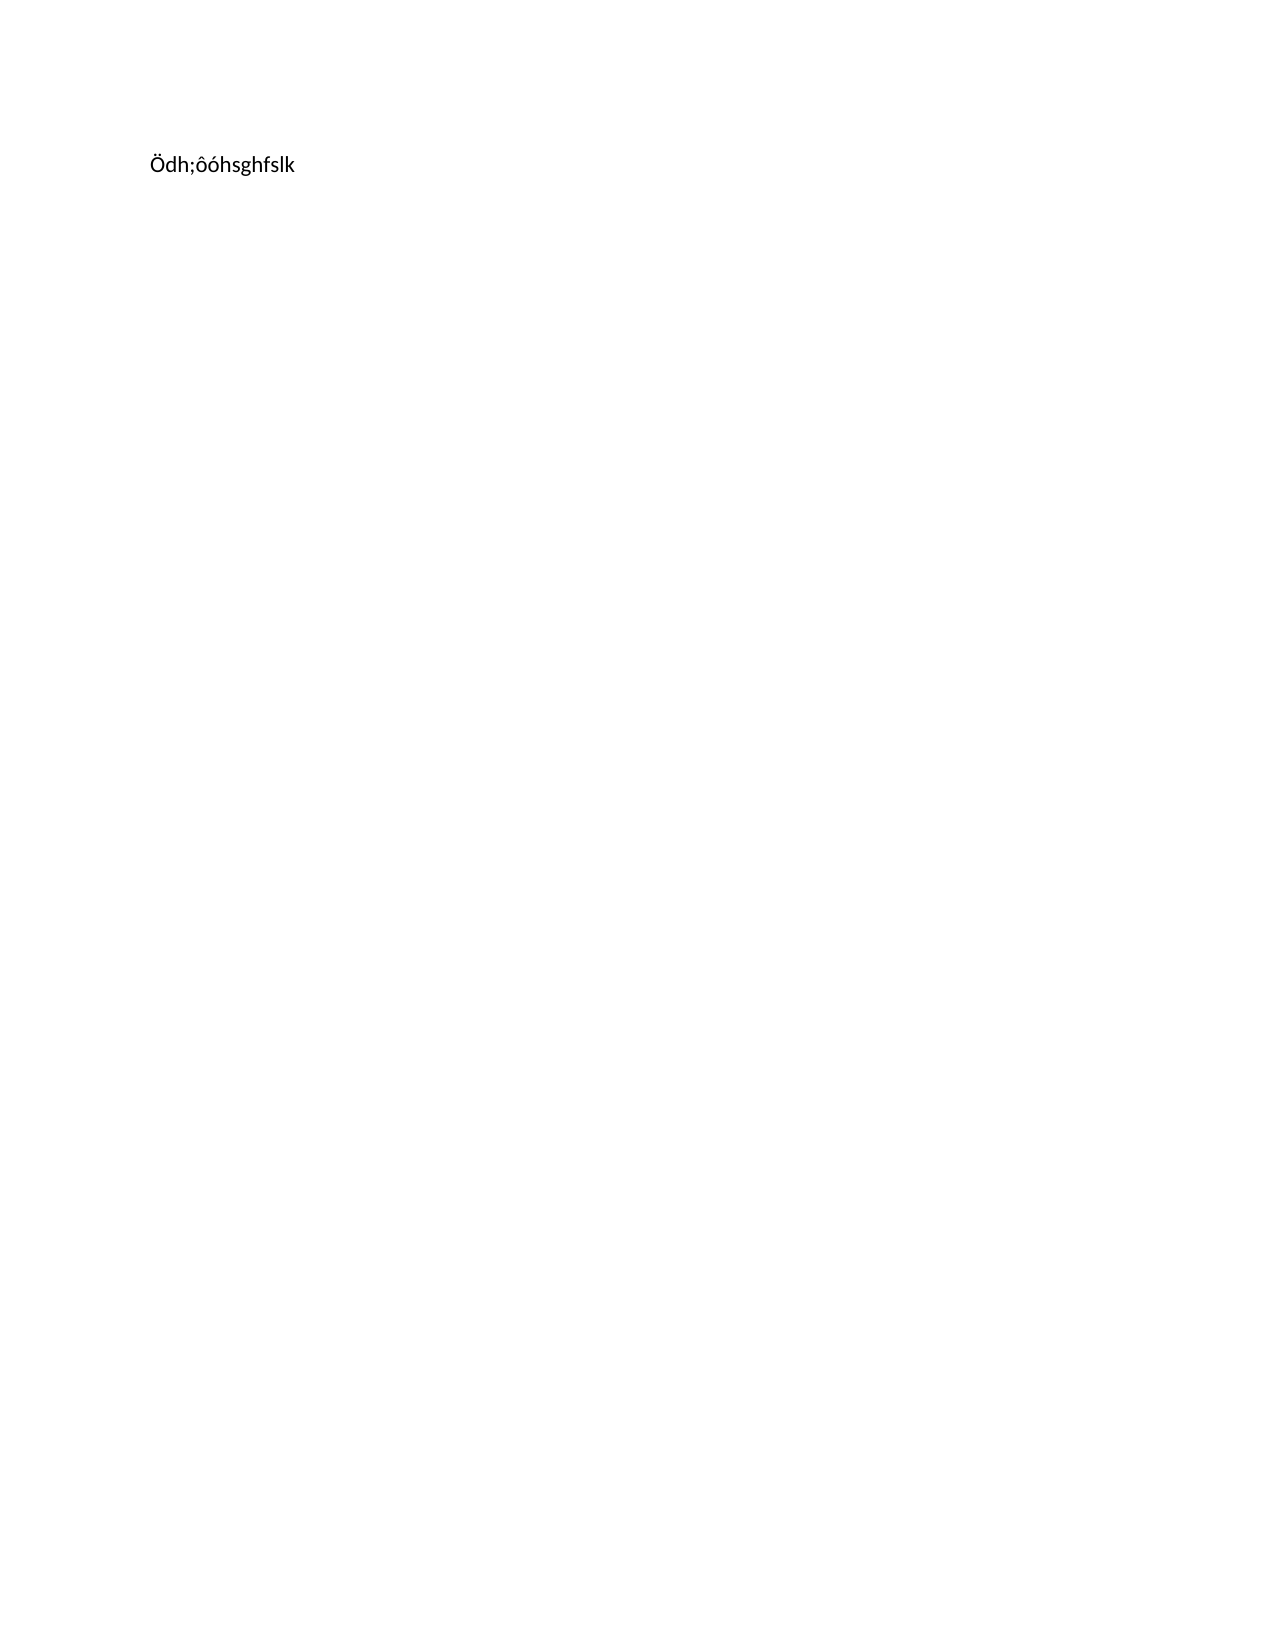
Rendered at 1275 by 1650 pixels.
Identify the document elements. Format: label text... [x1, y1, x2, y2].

text Ödh;ôóhsghfslk [150, 150, 1125, 178]
